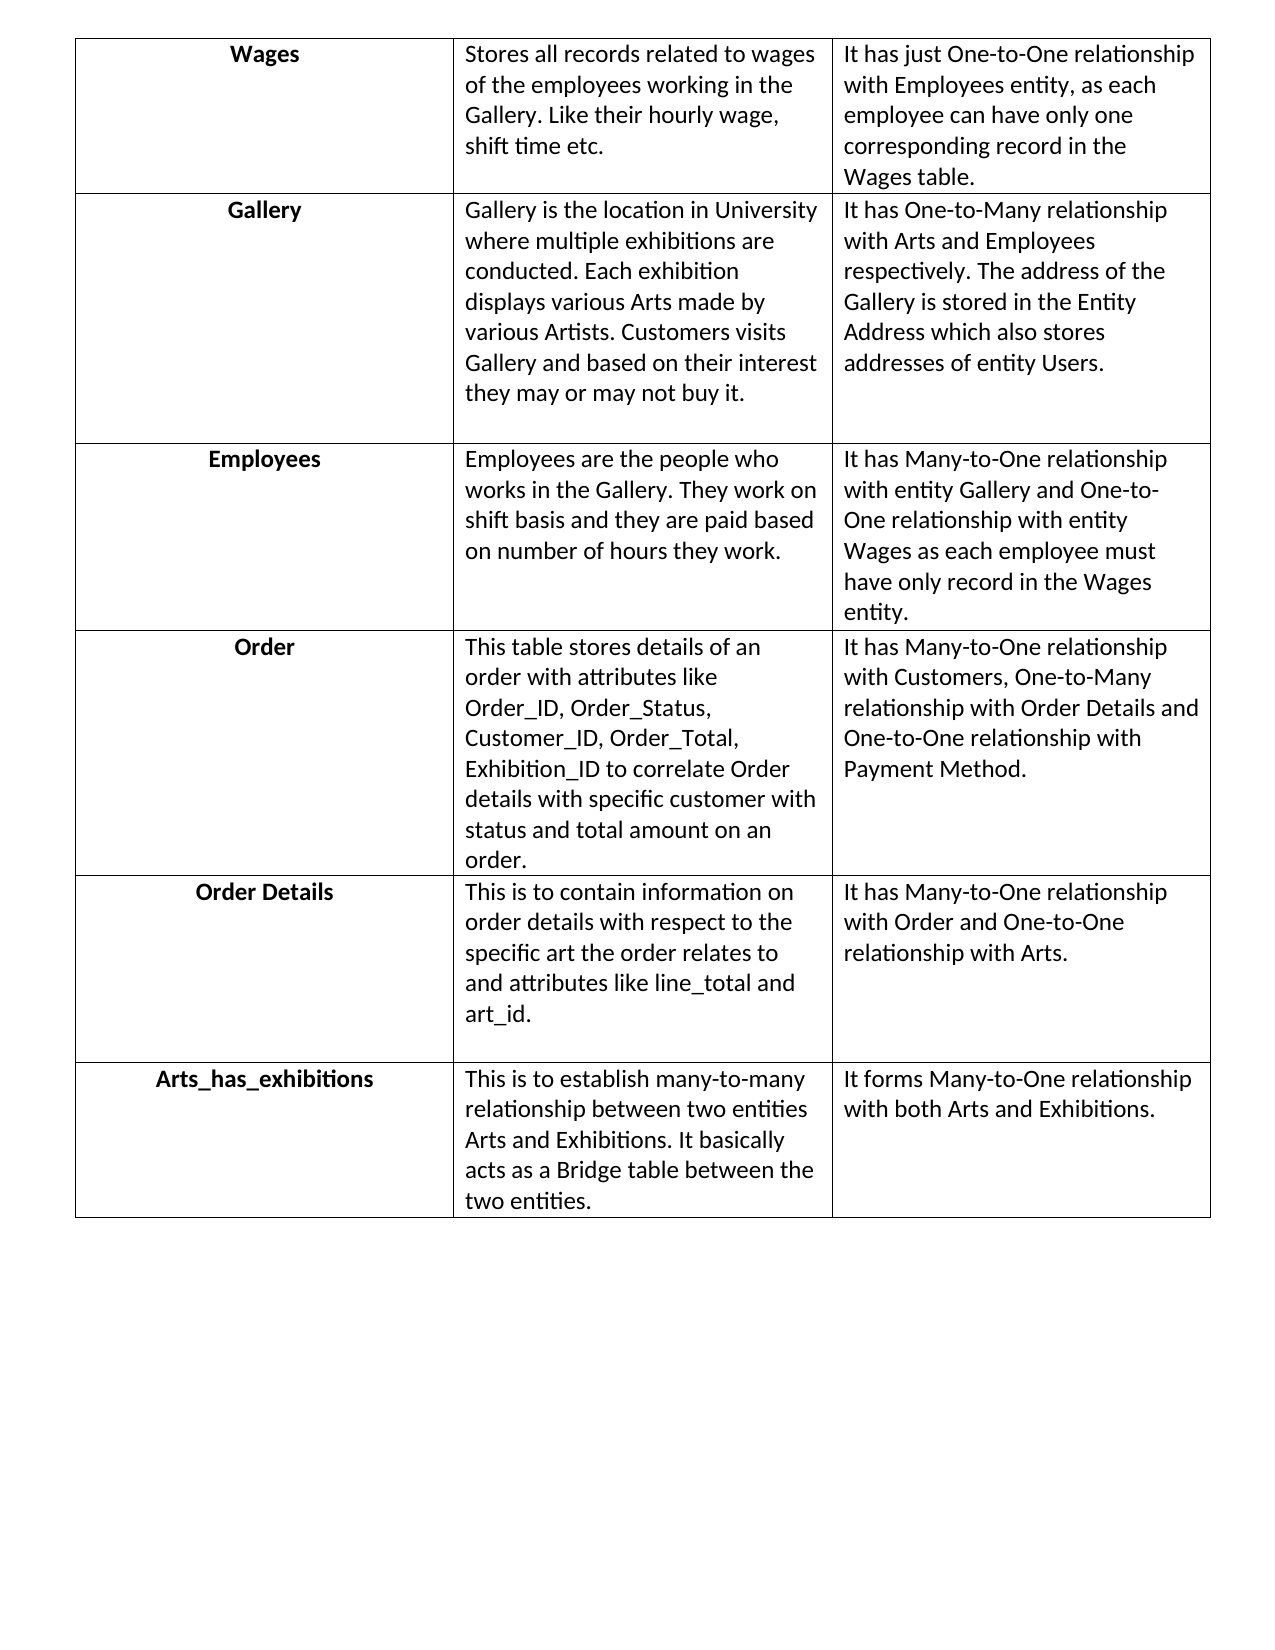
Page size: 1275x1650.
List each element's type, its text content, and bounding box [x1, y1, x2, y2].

table_cell This is to contain information on order details with respect to the specific art the order relates to and attributes like line_total and art_id. [454, 876, 832, 1062]
table_cell It has Many-to-One relationship with Customers, One-to-Many relationship with Order Details and One-to-One relationship with Payment Method. [833, 631, 1210, 875]
table_cell Wages [76, 39, 453, 193]
table_cell Gallery [76, 194, 453, 442]
table_cell Arts_has_exhibitions [76, 1063, 453, 1217]
table_cell Stores all records related to wages of the employees working in the Gallery. Like their hourly wage, shift time etc. [454, 39, 832, 193]
table_cell Gallery is the location in University where multiple exhibitions are conducted. Each exhibition displays various Arts made by various Artists. Customers visits Gallery and based on their interest they may or may not buy it. [454, 194, 832, 442]
table_cell It has Many-to-One relationship with Order and One-to-One relationship with Arts. [833, 876, 1210, 1062]
table_cell It forms Many-to-One relationship with both Arts and Exhibitions. [833, 1063, 1210, 1217]
table_cell It has Many-to-One relationship with entity Gallery and One-to-One relationship with entity Wages as each employee must have only record in the Wages entity. [833, 444, 1210, 630]
table_cell Order Details [76, 876, 453, 1062]
table_cell It has One-to-Many relationship with Arts and Employees respectively. The address of the Gallery is stored in the Entity Address which also stores addresses of entity Users. [833, 194, 1210, 442]
table_cell This table stores details of an order with attributes like Order_ID, Order_Status, Customer_ID, Order_Total, Exhibition_ID to correlate Order details with specific customer with status and total amount on an order. [454, 631, 832, 875]
table_cell This is to establish many-to-many relationship between two entities Arts and Exhibitions. It basically acts as a Bridge table between the two entities. [454, 1063, 832, 1217]
table_cell Order [76, 631, 453, 875]
table_cell It has just One-to-One relationship with Employees entity, as each employee can have only one corresponding record in the Wages table. [833, 39, 1210, 193]
table_cell Employees [76, 444, 453, 630]
table_cell Employees are the people who works in the Gallery. They work on shift basis and they are paid based on number of hours they work. [454, 444, 832, 630]
